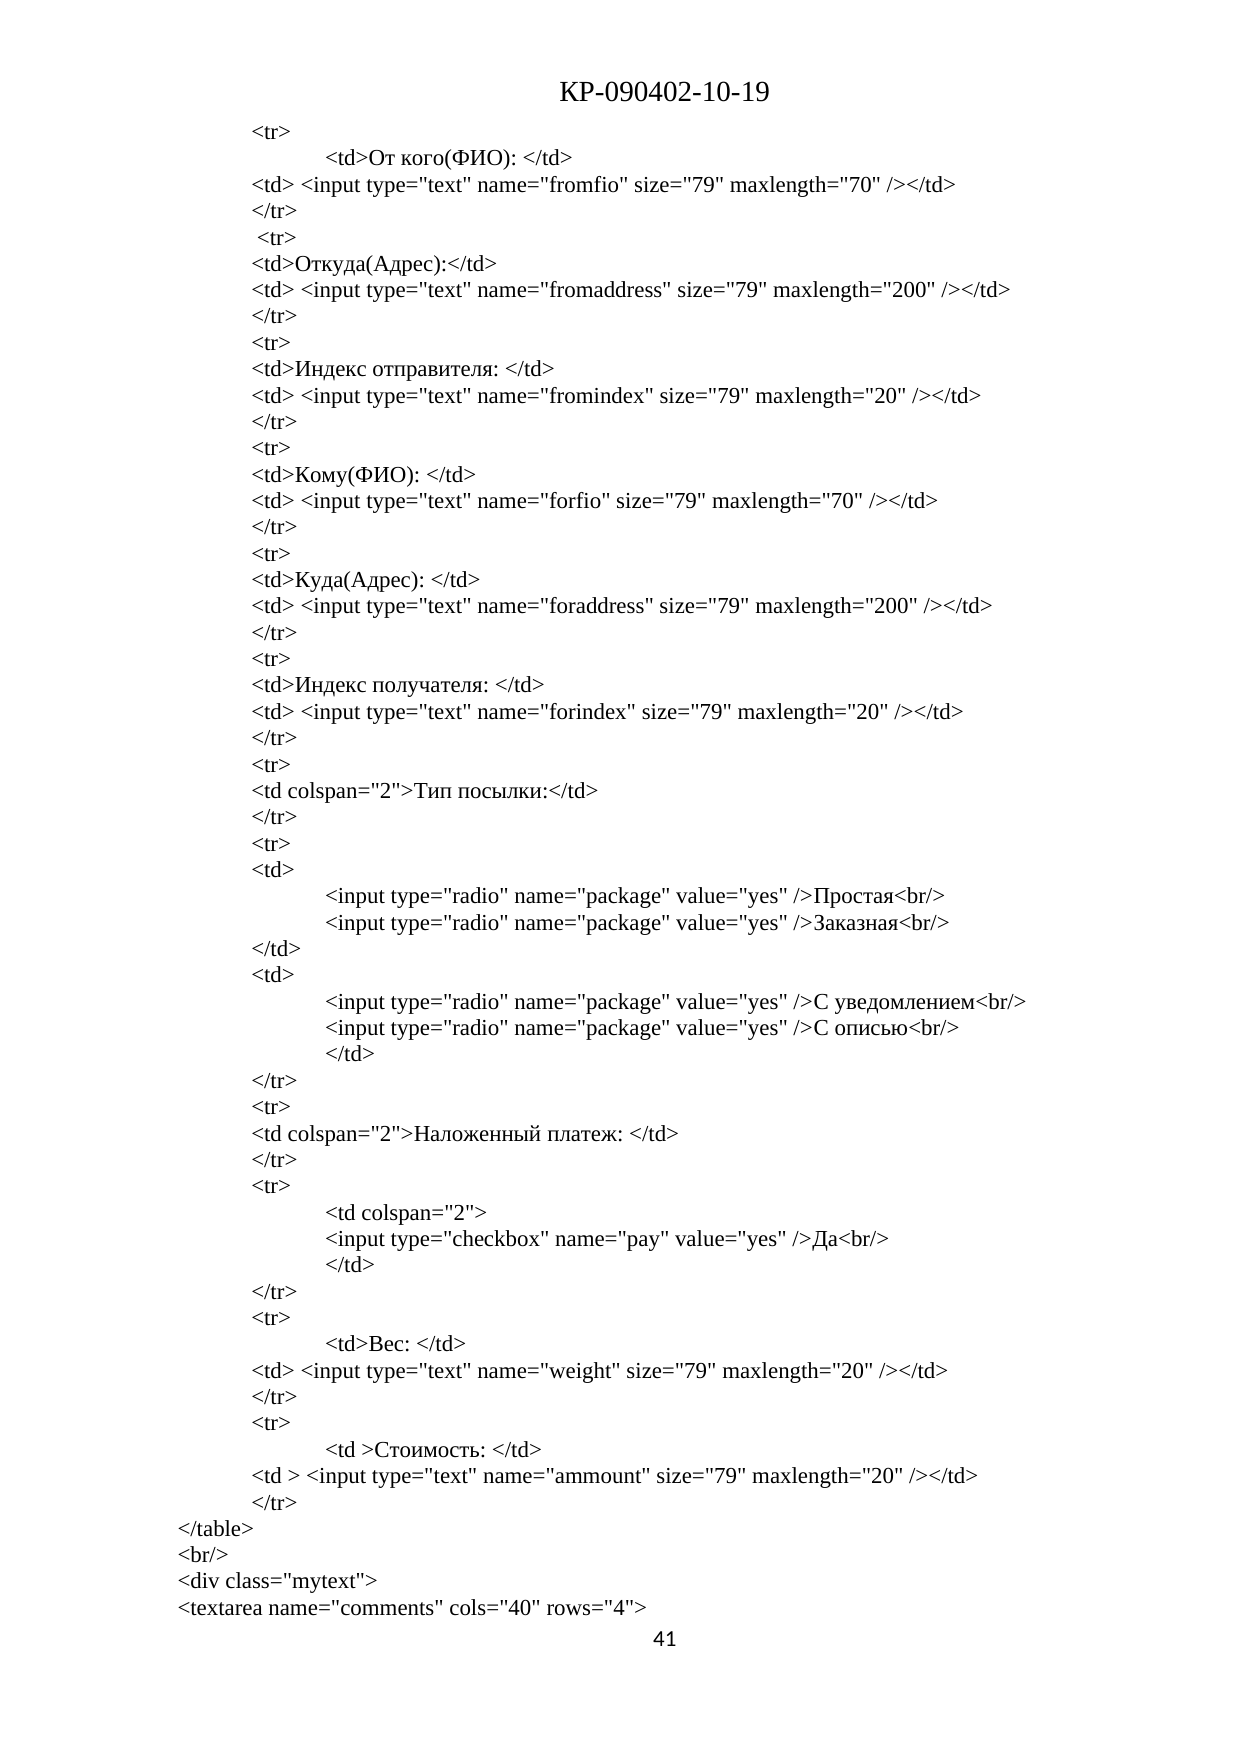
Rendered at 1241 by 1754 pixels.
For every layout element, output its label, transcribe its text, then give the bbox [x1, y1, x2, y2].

text <td>Индекс отправителя: </td> [177, 355, 1152, 382]
text <tr> [177, 1093, 1152, 1119]
text </tr> [177, 1383, 1152, 1409]
text </tr> [177, 724, 1152, 751]
text <br/> [177, 1541, 1152, 1568]
text <td>Куда(Адрес): </td> [177, 566, 1152, 592]
text </tr> [177, 1278, 1152, 1304]
text </td> [177, 1041, 1152, 1067]
text <td> <input type="text" name="fromaddress" size="79" maxlength="200" /></td> [177, 276, 1152, 303]
text </table> [177, 1515, 1152, 1541]
text <tr> [177, 1304, 1152, 1330]
text <td >Стоимость: </td> [177, 1436, 1152, 1462]
text <tr> [177, 1172, 1152, 1199]
text <input type="checkbox" name="pay" value="yes" />Да<br/> [177, 1225, 1152, 1251]
text </tr> [177, 803, 1152, 830]
text <tr> [177, 434, 1152, 461]
text <input type="radio" name="package" value="yes" />С уведомлением<br/> [177, 988, 1152, 1014]
text <tr> [177, 540, 1152, 566]
text <input type="radio" name="package" value="yes" />С описью<br/> [177, 1014, 1152, 1041]
text <td> <input type="text" name="forindex" size="79" maxlength="20" /></td> [177, 698, 1152, 724]
text <tr> [177, 751, 1152, 777]
text </tr> [177, 513, 1152, 540]
text </tr> [177, 1067, 1152, 1093]
text <input type="radio" name="package" value="yes" />Простая<br/> [177, 882, 1152, 909]
text <td> <input type="text" name="forfio" size="79" maxlength="70" /></td> [177, 487, 1152, 513]
text </tr> [177, 303, 1152, 329]
text <input type="radio" name="package" value="yes" />Заказная<br/> [177, 909, 1152, 935]
text </tr> [177, 1488, 1152, 1515]
text <td> [177, 961, 1152, 988]
text <td> <input type="text" name="weight" size="79" maxlength="20" /></td> [177, 1357, 1152, 1383]
text <td>Вес: </td> [177, 1330, 1152, 1357]
text <td> <input type="text" name="foraddress" size="79" maxlength="200" /></td> [177, 592, 1152, 619]
text <tr> [177, 645, 1152, 672]
text </tr> [177, 408, 1152, 434]
text </td> [177, 1251, 1152, 1278]
text </tr> [177, 197, 1152, 223]
text <tr> [177, 329, 1152, 355]
text </tr> [177, 619, 1152, 645]
text <tr> [177, 223, 1152, 250]
text <td> [177, 856, 1152, 882]
text <div class="mytext"> [177, 1568, 1152, 1594]
text <td colspan="2">Наложенный платеж: </td> [177, 1119, 1152, 1146]
text <td> <input type="text" name="fromindex" size="79" maxlength="20" /></td> [177, 382, 1152, 408]
text <tr> [177, 118, 1152, 144]
text </tr> [177, 1146, 1152, 1172]
text <tr> [177, 1409, 1152, 1436]
text <td>Откуда(Адрес):</td> [177, 250, 1152, 276]
text <td colspan="2">Тип посылки:</td> [177, 777, 1152, 803]
text <td > <input type="text" name="ammount" size="79" maxlength="20" /></td> [177, 1462, 1152, 1488]
text <tr> [177, 830, 1152, 856]
text <td colspan="2"> [177, 1199, 1152, 1225]
text <textarea name="comments" cols="40" rows="4"> [177, 1594, 1152, 1620]
text <td>Кому(ФИО): </td> [177, 461, 1152, 487]
text <td>От кого(ФИО): </td> [177, 144, 1152, 171]
text <td> <input type="text" name="fromfio" size="79" maxlength="70" /></td> [177, 171, 1152, 197]
text <td>Индекс получателя: </td> [177, 672, 1152, 698]
text </td> [177, 935, 1152, 961]
